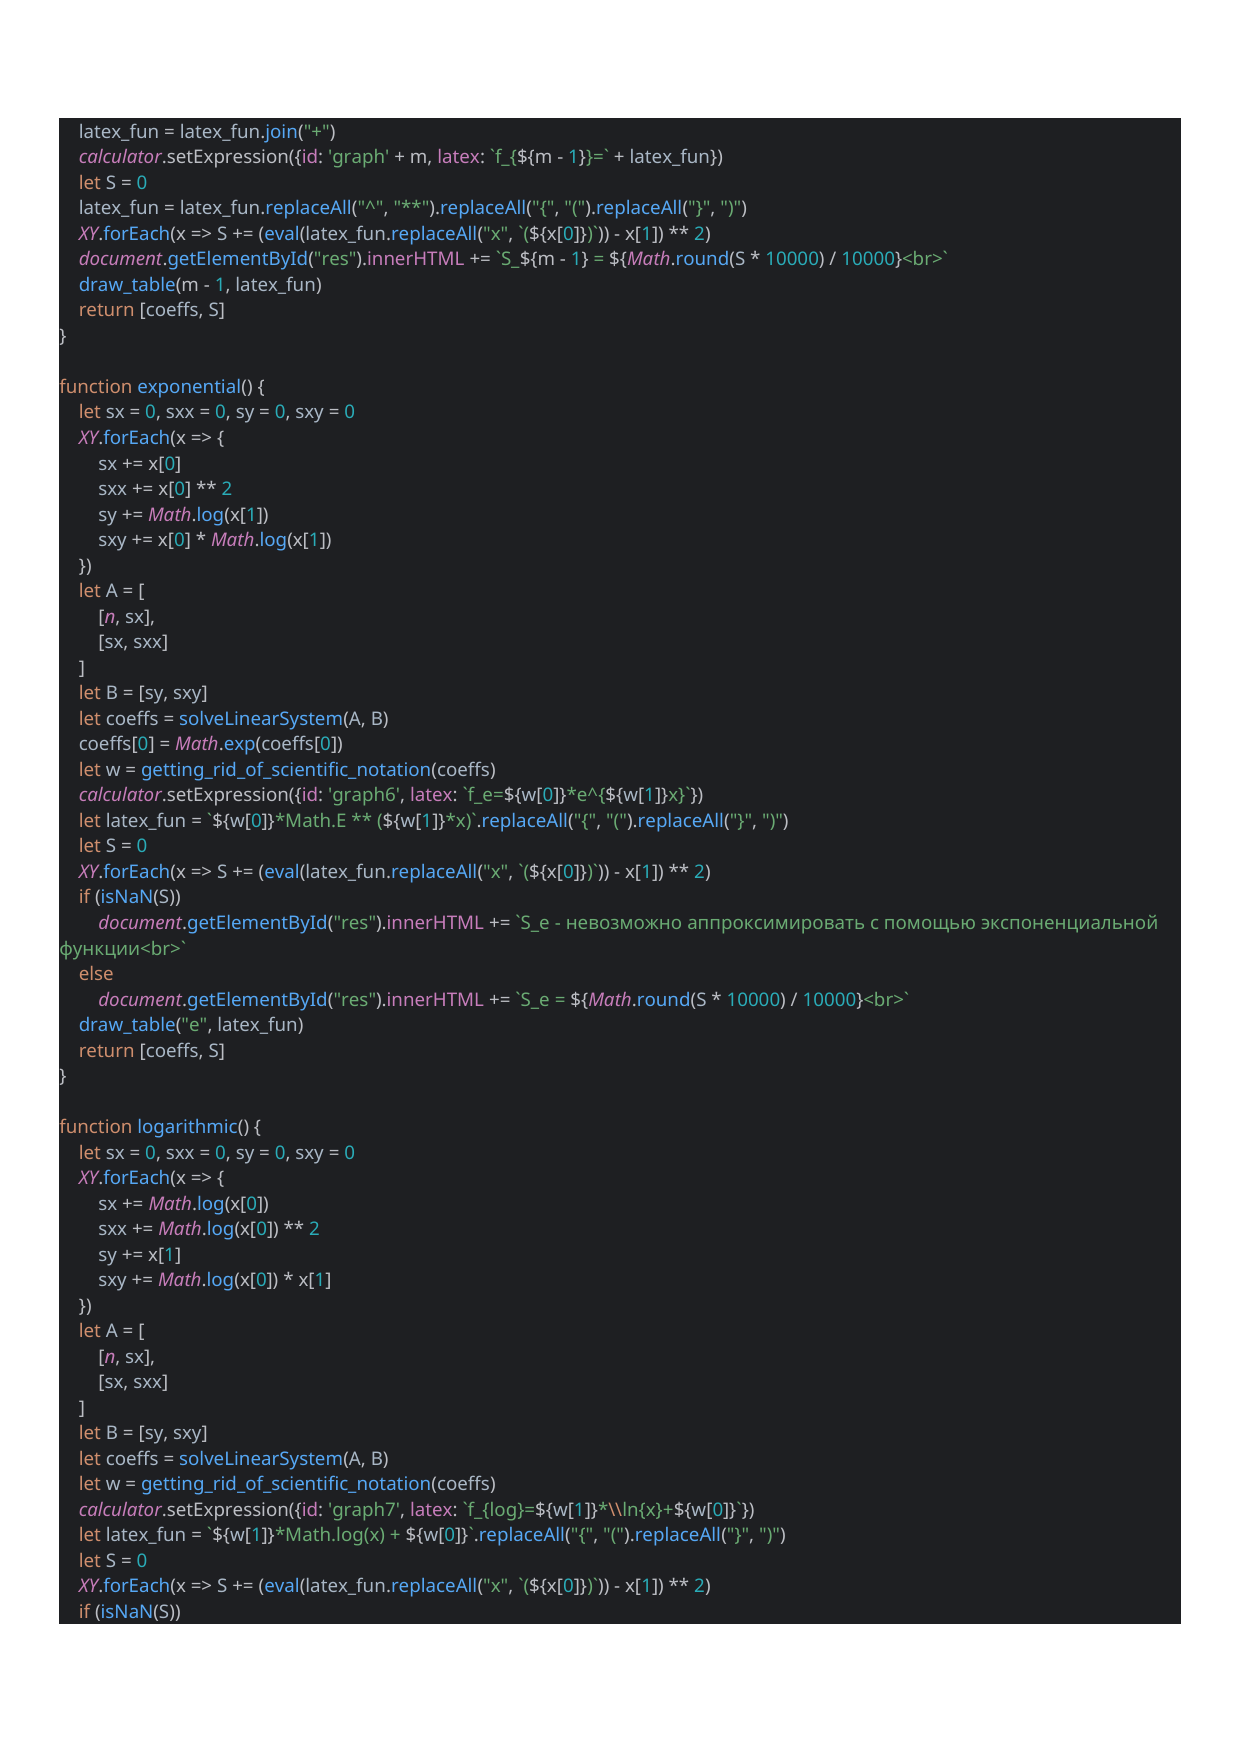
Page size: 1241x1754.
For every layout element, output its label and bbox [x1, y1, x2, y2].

text [59, 118, 1181, 1624]
